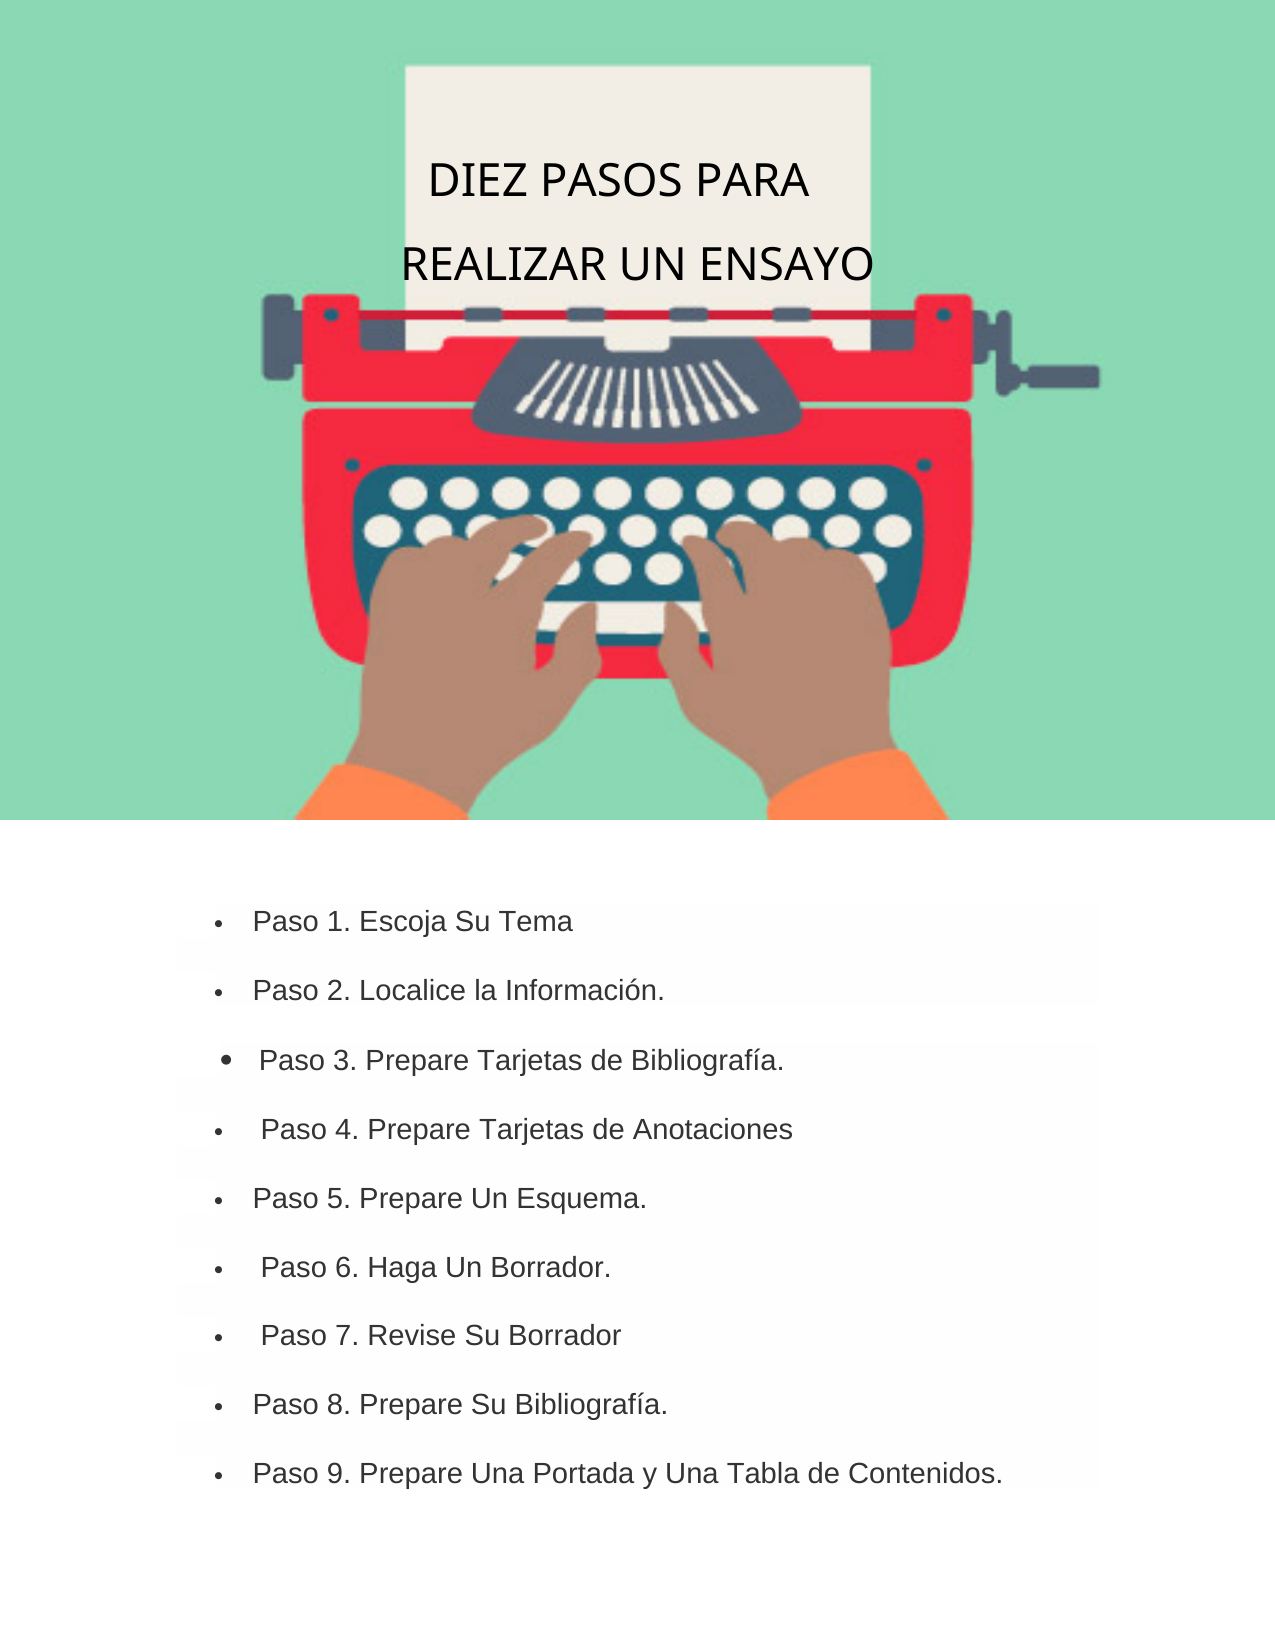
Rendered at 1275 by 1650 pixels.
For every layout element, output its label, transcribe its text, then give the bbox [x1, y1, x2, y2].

list Paso 6. Haga Un Borrador. [215, 1249, 1098, 1283]
text REALIZAR UN ENSAYO [177, 232, 1098, 294]
list Paso 4. Prepare Tarjetas de Anotaciones [215, 1111, 1098, 1146]
picture [0, 0, 1275, 820]
list Paso 9. Prepare Una Portada y Una Tabla de Contenidos. [215, 1455, 1098, 1489]
list Paso 3. Prepare Tarjetas de Bibliografía. [221, 1042, 1098, 1077]
list Paso 1. Escoja Su Tema [215, 903, 1098, 938]
list Paso 2. Localice la Información. [215, 972, 1098, 1006]
text DIEZ PASOS PARA [177, 148, 1098, 210]
list Paso 8. Prepare Su Bibliografía. [215, 1386, 1098, 1421]
list Paso 7. Revise Su Borrador [215, 1317, 1098, 1352]
list Paso 5. Prepare Un Esquema. [215, 1180, 1098, 1214]
